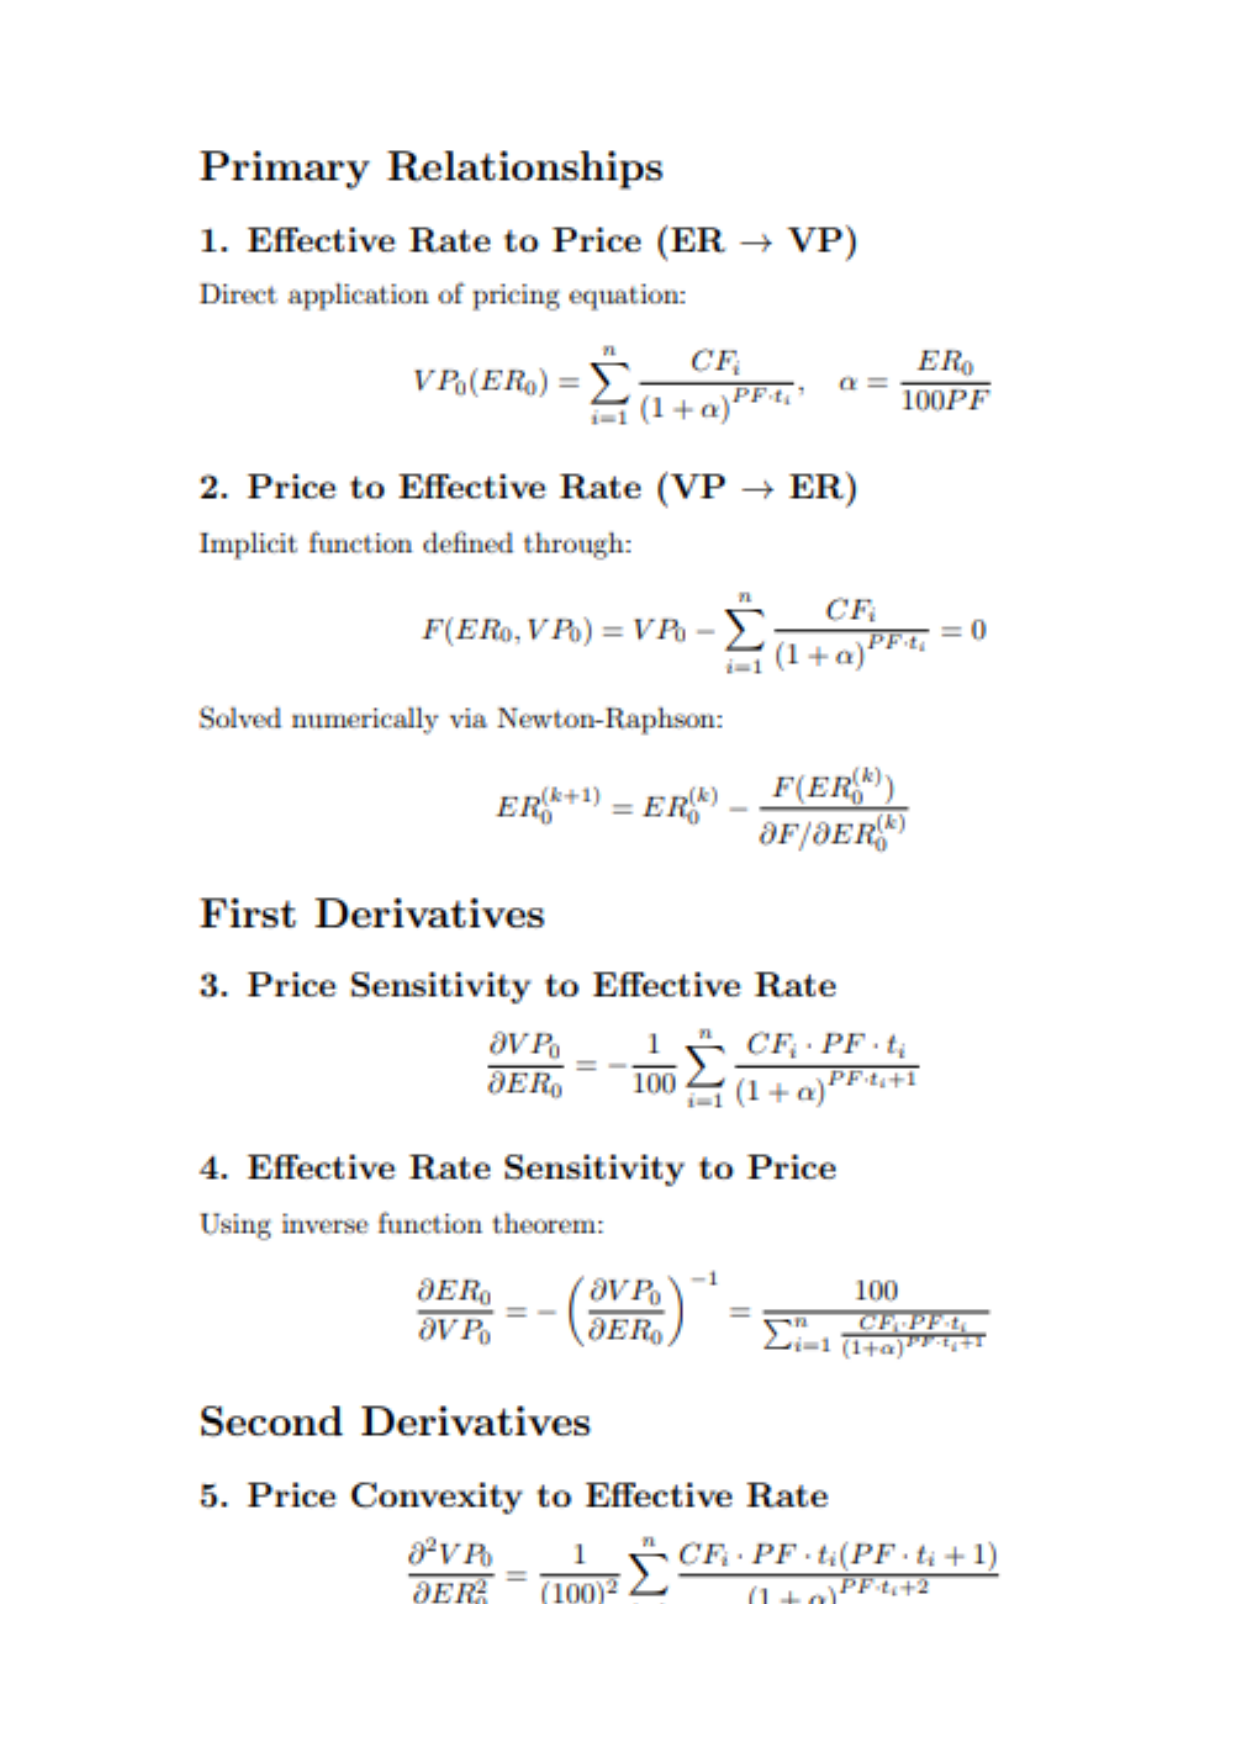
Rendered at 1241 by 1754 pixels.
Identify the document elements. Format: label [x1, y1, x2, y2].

picture [185, 150, 1055, 1604]
